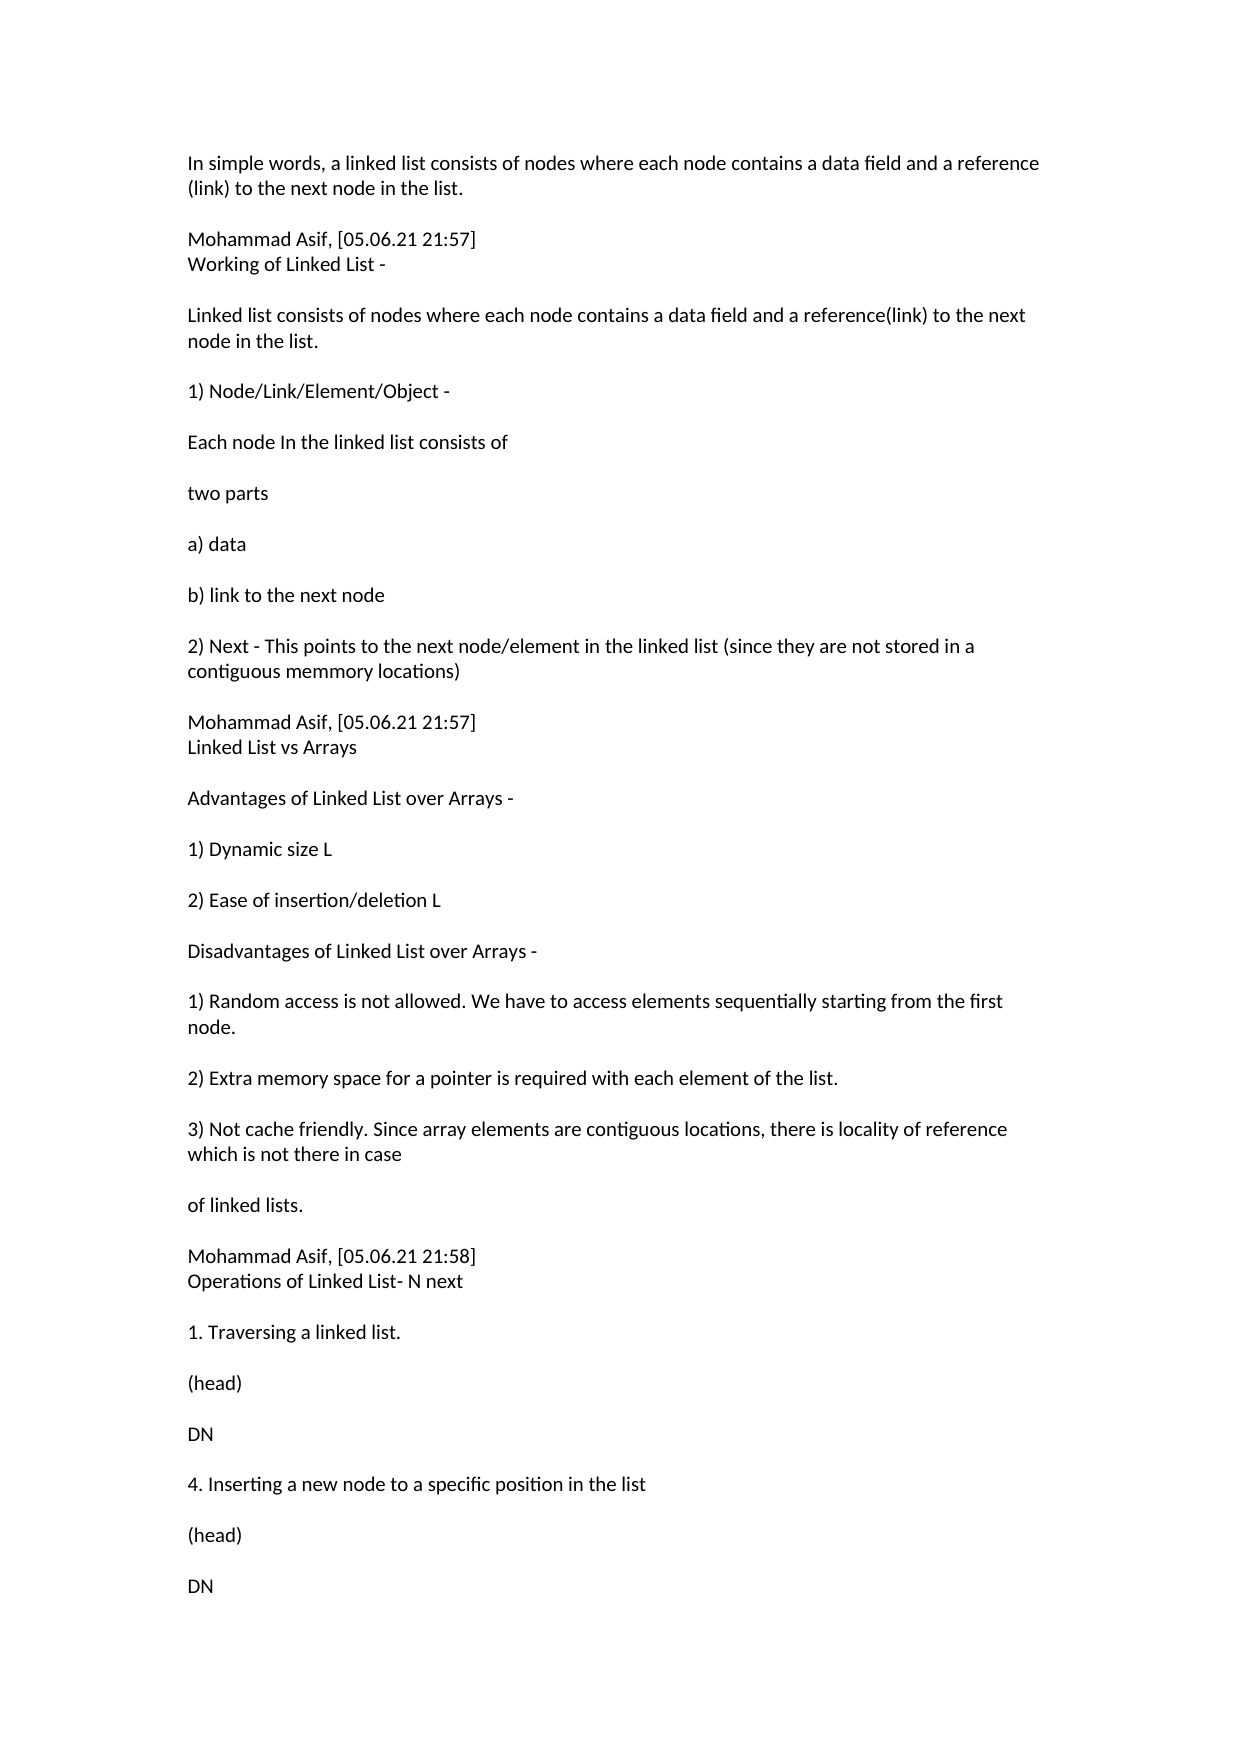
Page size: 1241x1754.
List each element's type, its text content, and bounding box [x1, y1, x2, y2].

text Mohammad Asif, [05.06.21 21:57] [187, 226, 1053, 252]
text two parts [187, 480, 1053, 506]
text 3) Not cache friendly. Since array elements are contiguous locations, there is locality of reference which is not there in case [187, 1116, 1053, 1167]
text Linked List vs Arrays [187, 734, 1053, 760]
text 2) Ease of insertion/deletion L [187, 887, 1053, 912]
text 1) Dynamic size L [187, 836, 1053, 862]
text of linked lists. [187, 1192, 1053, 1217]
text Operations of Linked List- N next [187, 1268, 1053, 1294]
text Advantages of Linked List over Arrays - [187, 785, 1053, 811]
text In simple words, a linked list consists of nodes where each node contains a data field and a reference (link) to the next node in the list. [187, 150, 1053, 201]
text (head) [187, 1370, 1053, 1395]
text 4. Inserting a new node to a specific position in the list [187, 1472, 1053, 1497]
text 1) Node/Link/Element/Object - [187, 379, 1053, 404]
text Disadvantages of Linked List over Arrays - [187, 938, 1053, 963]
text 2) Next - This points to the next node/element in the linked list (since they are not stored in a contiguous memmory locations) [187, 633, 1053, 684]
text b) link to the next node [187, 582, 1053, 607]
text 1) Random access is not allowed. We have to access elements sequentially starting from the first node. [187, 989, 1053, 1039]
text (head) [187, 1522, 1053, 1548]
text DN [187, 1421, 1053, 1446]
text Mohammad Asif, [05.06.21 21:57] [187, 709, 1053, 734]
text Linked list consists of nodes where each node contains a data field and a reference(link) to the next node in the list. [187, 302, 1053, 353]
text DN [187, 1573, 1053, 1599]
text Each node In the linked list consists of [187, 429, 1053, 455]
text Working of Linked List - [187, 252, 1053, 277]
text a) data [187, 531, 1053, 557]
text Mohammad Asif, [05.06.21 21:58] [187, 1243, 1053, 1268]
text 2) Extra memory space for a pointer is required with each element of the list. [187, 1065, 1053, 1090]
text 1. Traversing a linked list. [187, 1319, 1053, 1344]
